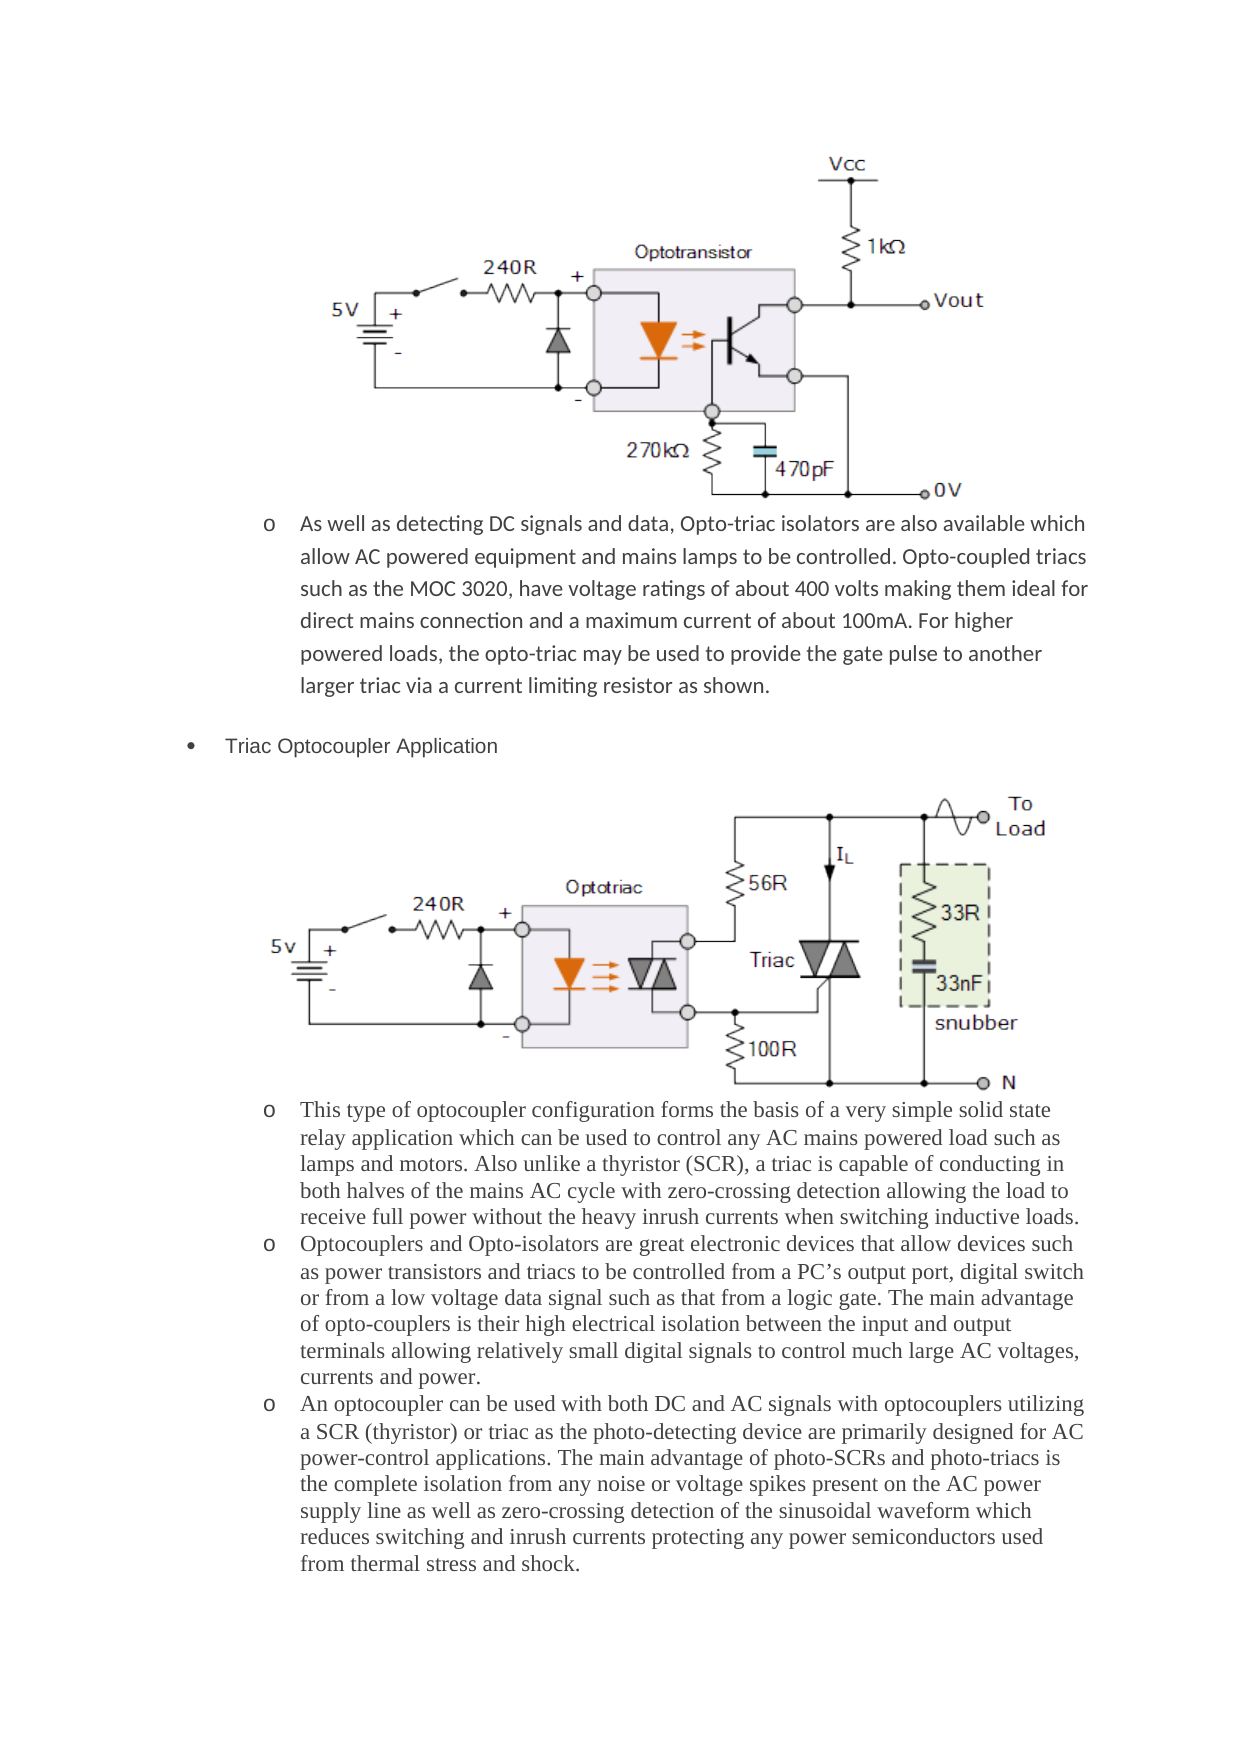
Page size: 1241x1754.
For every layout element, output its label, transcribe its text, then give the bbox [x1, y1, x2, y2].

subtitle Triac Optocoupler Application [187, 734, 1090, 758]
picture [331, 150, 984, 505]
list An optocoupler can be used with both DC and AC signals with optocouplers utilizing a SCR (thyristor) or triac as the photo-detecting device are primarily designed for AC power-control applications. The main advantage of photo-SCRs and photo-triacs is the complete isolation from any noise or voltage spikes present on the AC power supply line as well as zero-crossing detection of the sinusoidal waveform which reduces switching and inrush currents protecting any power semiconductors used from thermal stress and shock. [262, 1389, 1090, 1576]
list As well as detecting DC signals and data, Opto-triac isolators are also available which allow AC powered equipment and mains lamps to be controlled. Opto-coupled triacs such as the MOC 3020, have voltage ratings of about 400 volts making them ideal for direct mains connection and a maximum current of about 100mA. For higher powered loads, the opto-triac may be used to provide the gate pulse to another larger triac via a current limiting resistor as shown. [262, 509, 1090, 699]
list Optocouplers and Opto-isolators are great electronic devices that allow devices such as power transistors and triacs to be controlled from a PC’s output port, digital switch or from a low voltage data signal such as that from a logic gate. The main advantage of opto-couplers is their high electrical isolation between the input and output terminals allowing relatively small digital signals to control much large AC voltages, currents and power. [262, 1229, 1090, 1389]
picture [270, 789, 1045, 1096]
list This type of optocoupler configuration forms the basis of a very simple solid state relay application which can be used to control any AC mains powered load such as lamps and motors. Also unlike a thyristor (SCR), a triac is capable of conducting in both halves of the mains AC cycle with zero-crossing detection allowing the load to receive full power without the heavy inrush currents when switching inductive loads. [262, 1096, 1090, 1229]
